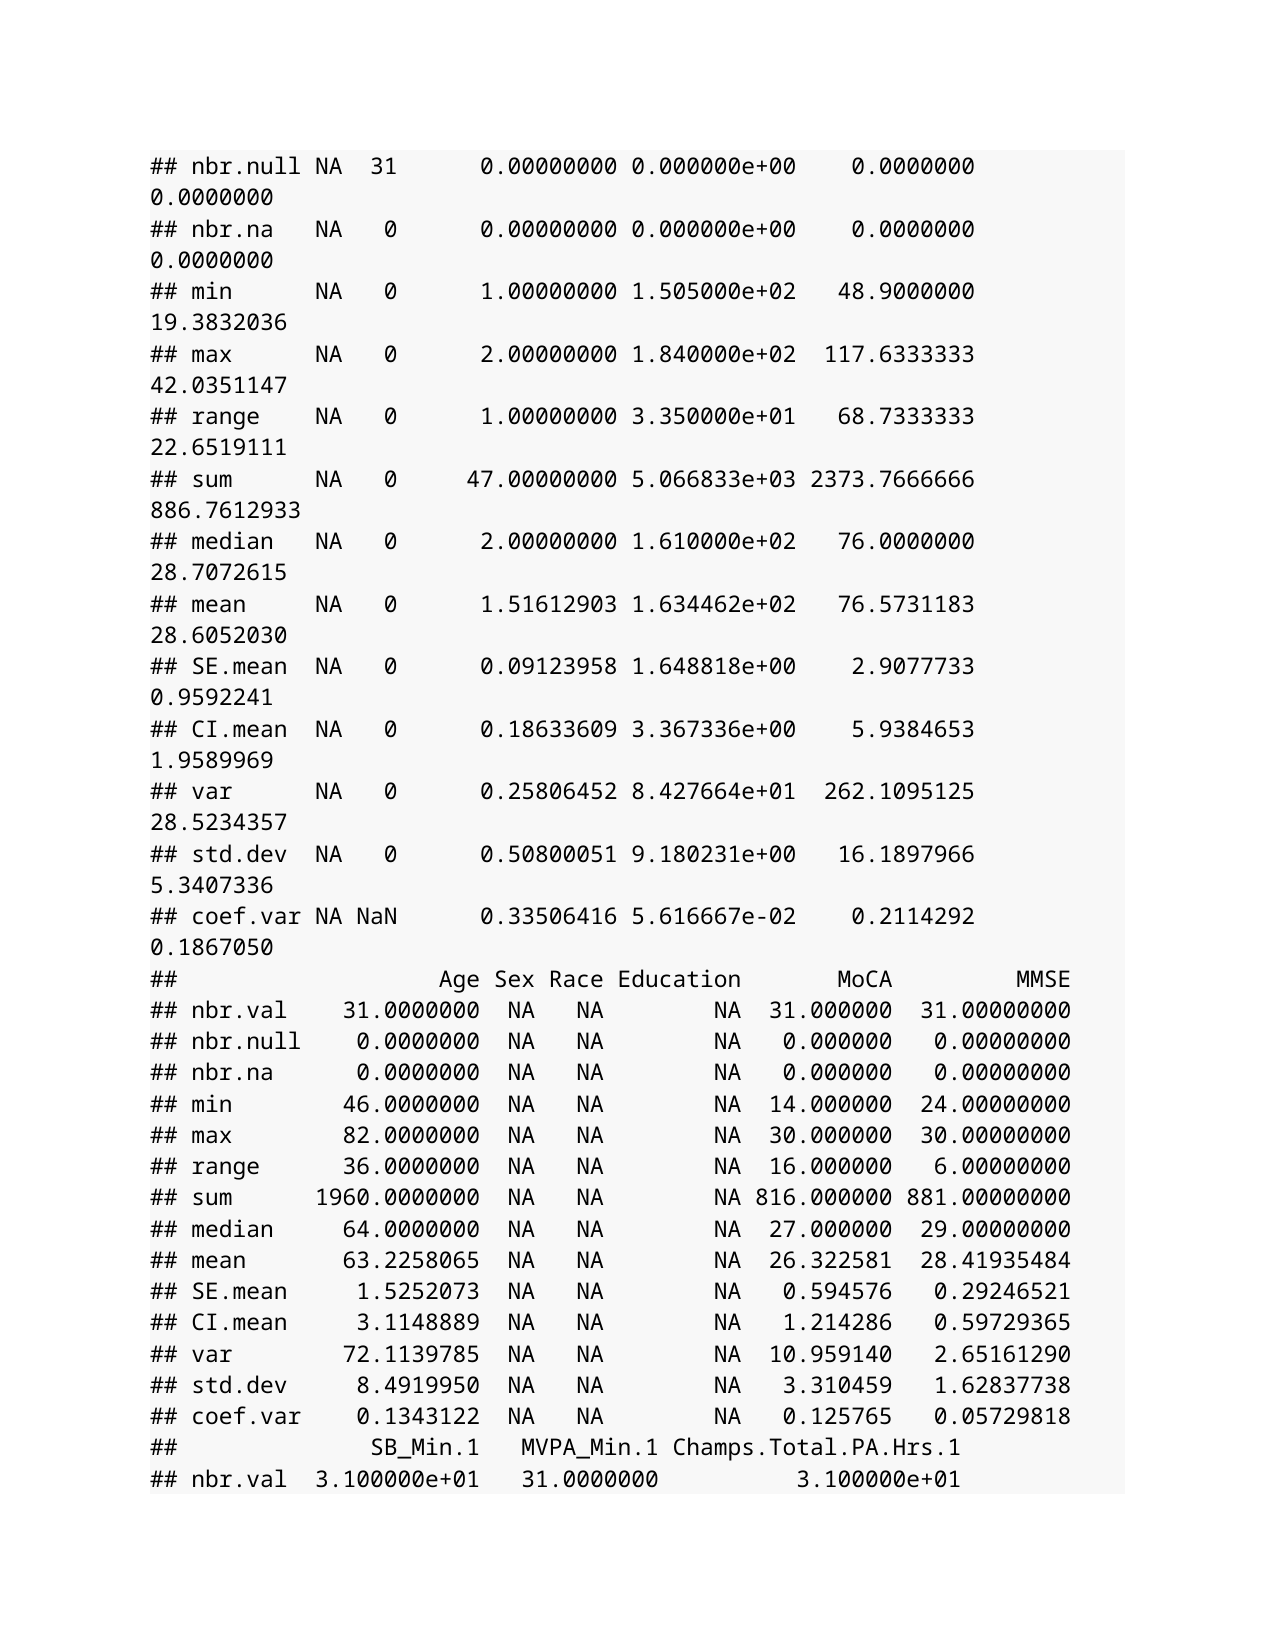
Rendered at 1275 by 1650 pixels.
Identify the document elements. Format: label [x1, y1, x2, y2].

text [150, 150, 1125, 1494]
